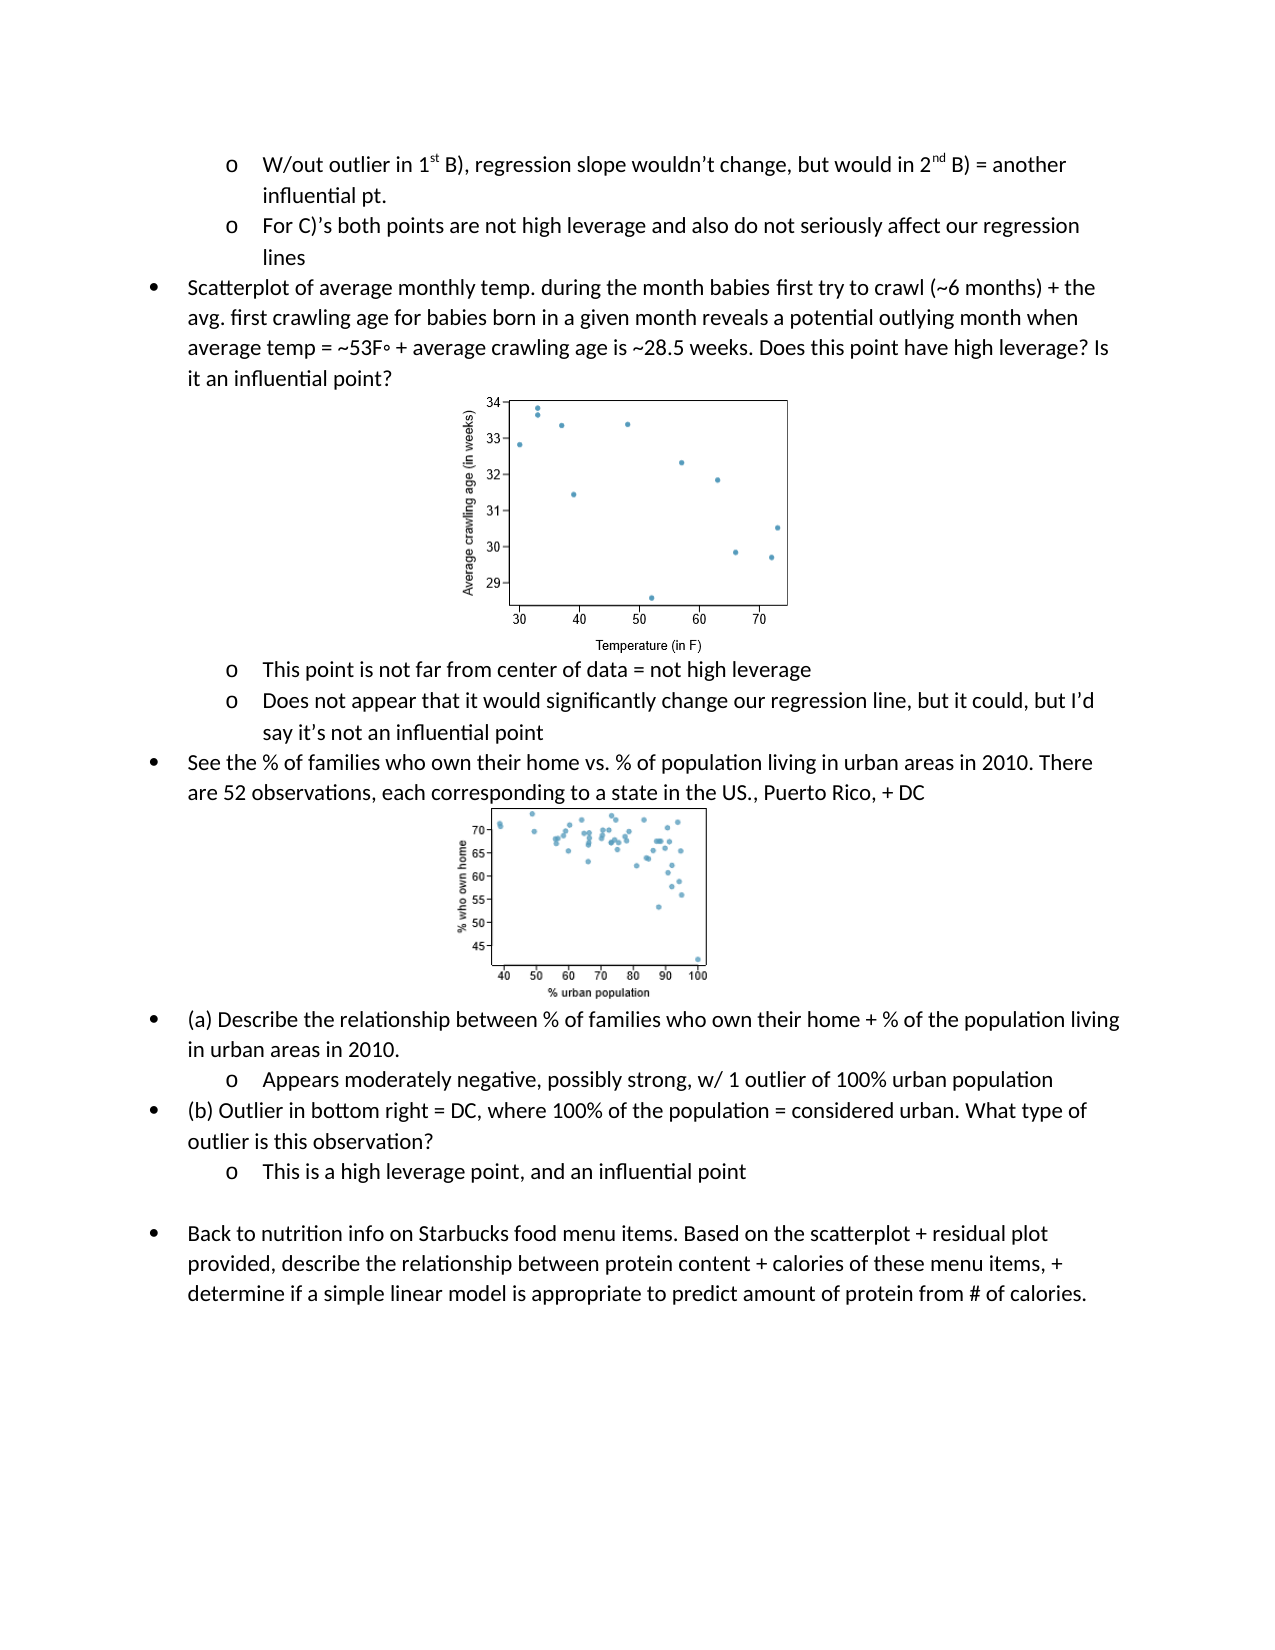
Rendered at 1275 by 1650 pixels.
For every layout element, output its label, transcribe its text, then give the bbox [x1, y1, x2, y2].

list This is a high leverage point, and an influential point [225, 1157, 1125, 1186]
list (a) Describe the relationship between % of families who own their home + % of the population living in urban areas in 2010. [150, 1005, 1125, 1063]
list (b) Outlier in bottom right = DC, where 100% of the population = considered urban. What type of outlier is this observation? [150, 1097, 1125, 1155]
picture [450, 393, 788, 653]
list Back to nutrition info on Starbucks food menu items. Based on the scatterplot + residual plot provided, describe the relationship between protein content + calories of these menu items, + determine if a simple linear model is appropriate to predict amount of protein from # of calories. [150, 1219, 1125, 1307]
list For C)’s both points are not high leverage and also do not seriously affect our regression lines [225, 212, 1125, 271]
list Does not appear that it would significantly change our regression line, but it could, but I’d say it’s not an influential point [225, 686, 1125, 746]
list W/out outlier in 1st B), regression slope wouldn’t change, but would in 2nd B) = another influential pt. [225, 150, 1125, 209]
list Scatterplot of average monthly temp. during the month babies ﬁrst try to crawl (~6 months) + the avg. ﬁrst crawling age for babies born in a given month reveals a potential outlying month when average temp = ~53F◦ + average crawling age is ~28.5 weeks. Does this point have high leverage? Is it an inﬂuential point? [150, 273, 1125, 392]
list See the % of families who own their home vs. % of population living in urban areas in 2010. There are 52 observations, each corresponding to a state in the US., Puerto Rico, + DC [150, 748, 1125, 806]
list This point is not far from center of data = not high leverage [225, 655, 1125, 684]
list Appears moderately negative, possibly strong, w/ 1 outlier of 100% urban population [225, 1065, 1125, 1094]
picture [450, 808, 710, 1003]
